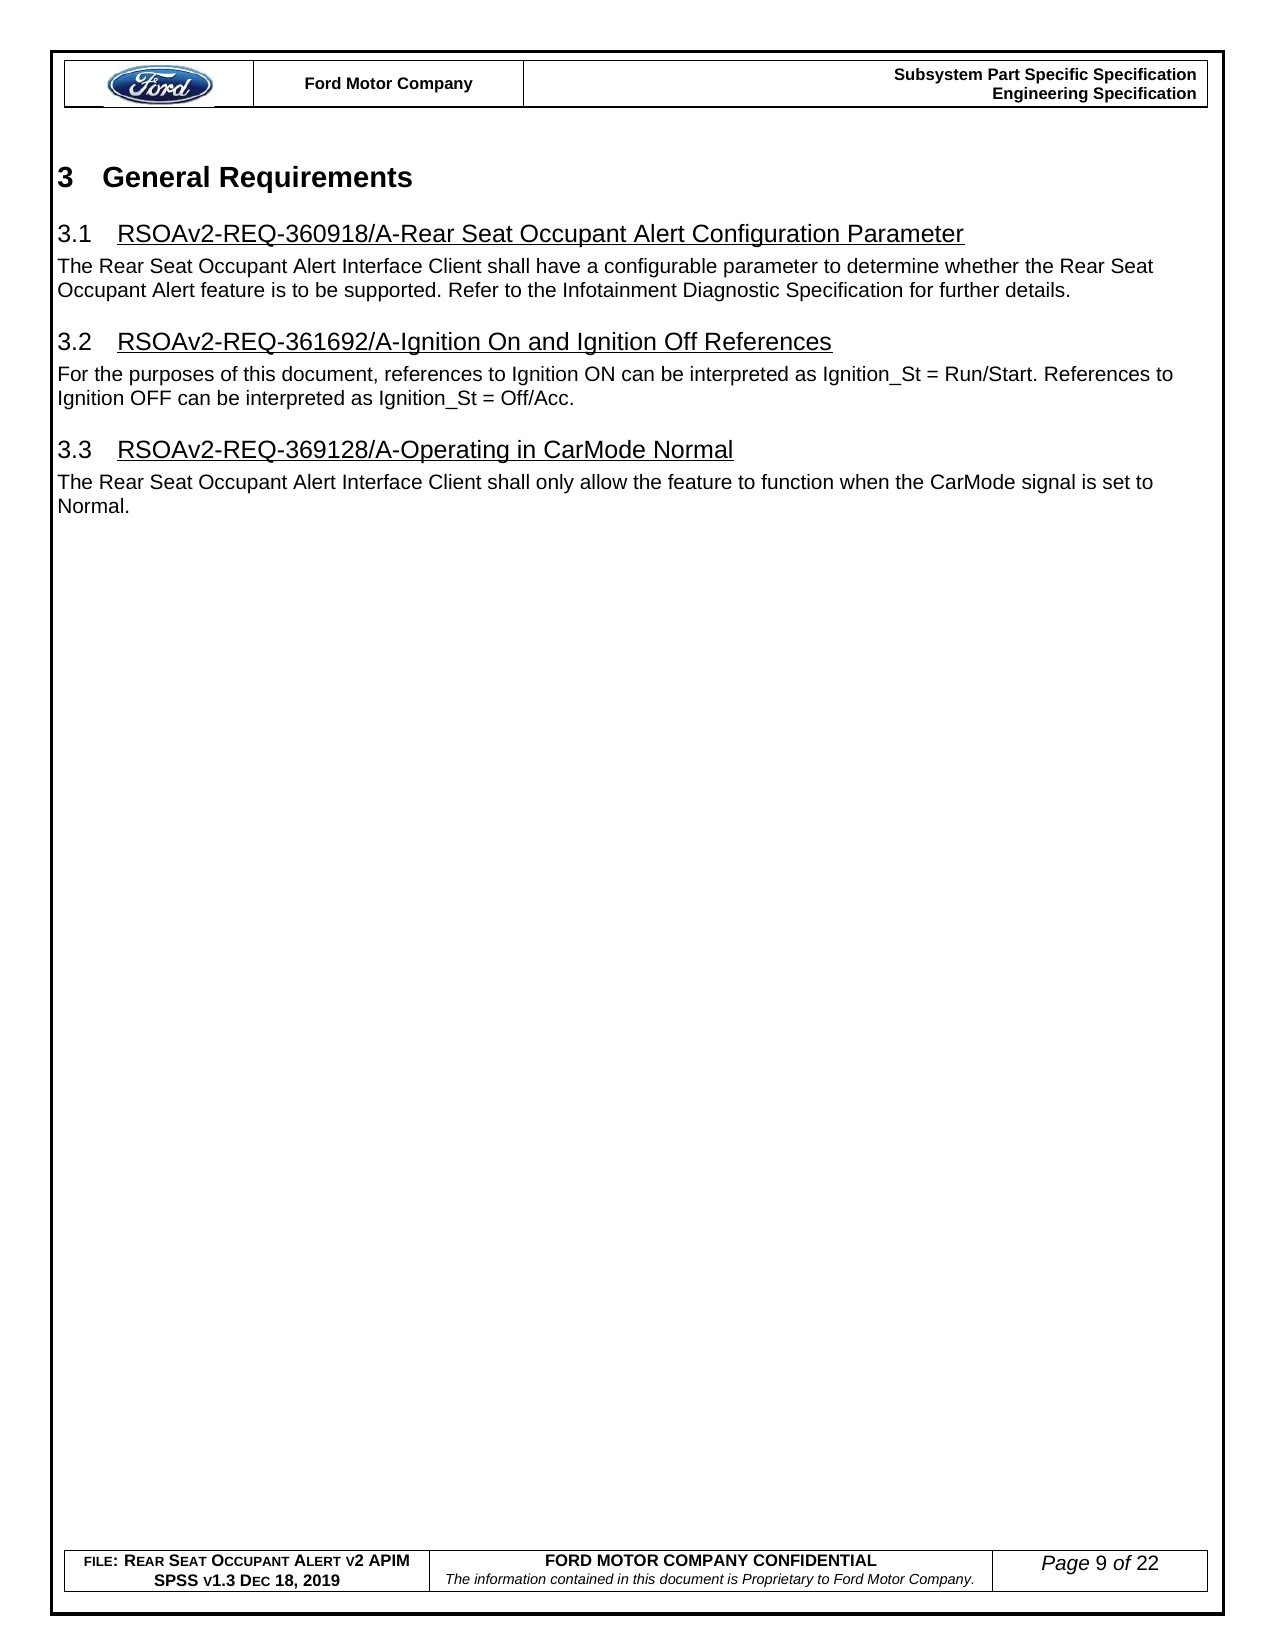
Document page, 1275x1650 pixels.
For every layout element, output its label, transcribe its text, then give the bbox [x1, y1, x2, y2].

subtitle General Requirements [57, 161, 1215, 194]
text The Rear Seat Occupant Alert Interface Client shall have a configurable parameter to determine whether the Rear Seat Occupant Alert feature is to be supported. Refer to the Infotainment Diagnostic Specification for further details. [57, 258, 1215, 306]
text For the purposes of this document, references to Ignition ON can be interpreted as Ignition_St = Run/Start. References to Ignition OFF can be interpreted as Ignition_St = Off/Acc. [57, 366, 1215, 414]
subtitle RSOAv2-REQ-369128/A-Operating in CarMode Normal [57, 439, 1215, 468]
text The Rear Seat Occupant Alert Interface Client shall only allow the feature to function when the CarMode signal is set to Normal. [57, 474, 1215, 522]
subtitle RSOAv2-REQ-360918/A-Rear Seat Occupant Alert Configuration Parameter [57, 223, 1215, 252]
subtitle RSOAv2-REQ-361692/A-Ignition On and Ignition Off References [57, 331, 1215, 360]
picture [103, 61, 215, 107]
